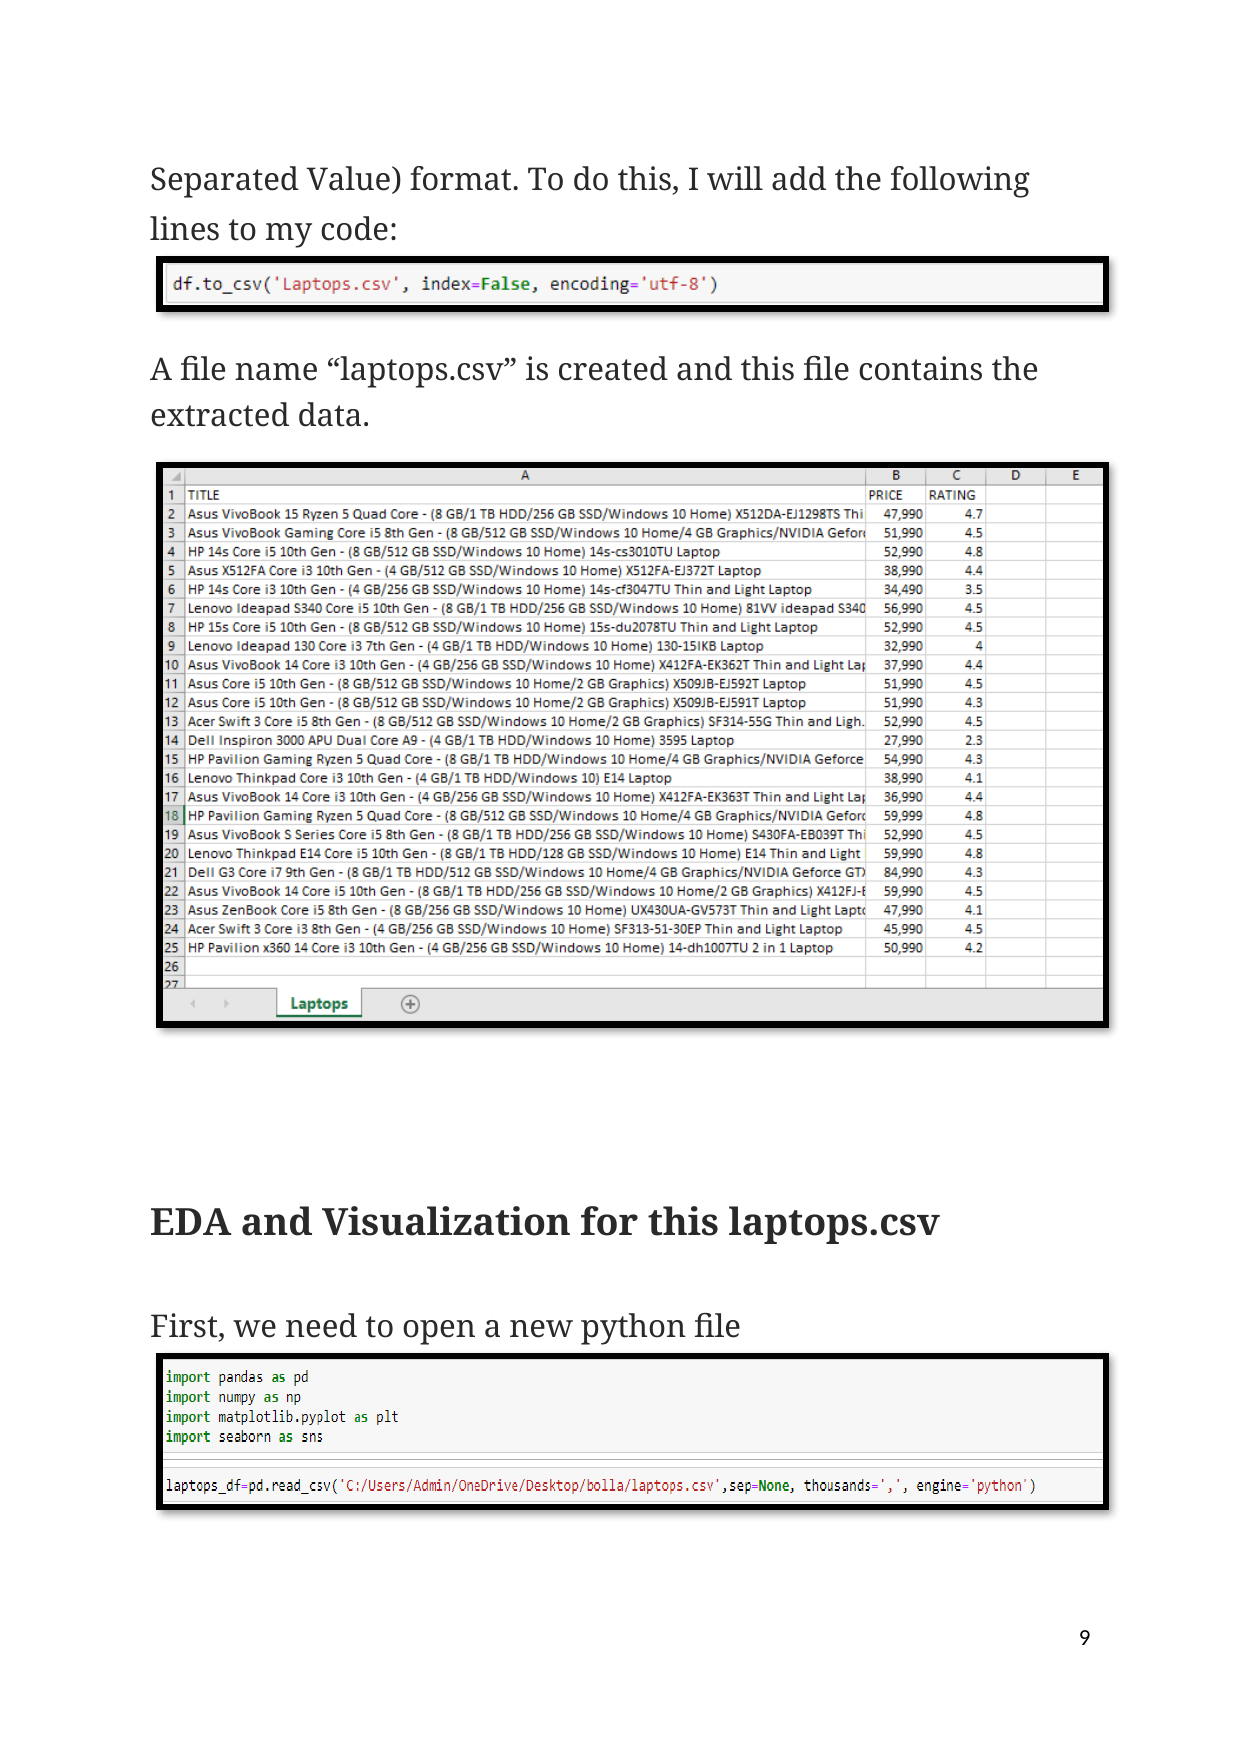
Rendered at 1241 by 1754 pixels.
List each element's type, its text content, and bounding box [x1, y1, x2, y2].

text First, we need to open a new python file [150, 1296, 1090, 1346]
picture [163, 263, 1103, 305]
picture [163, 468, 1103, 1021]
text EDA and Visualization for this laptops.csv [150, 1195, 1090, 1246]
text A file name “laptops.csv” is created and this file contains the extracted data. [150, 347, 1090, 436]
picture [163, 1359, 1103, 1504]
